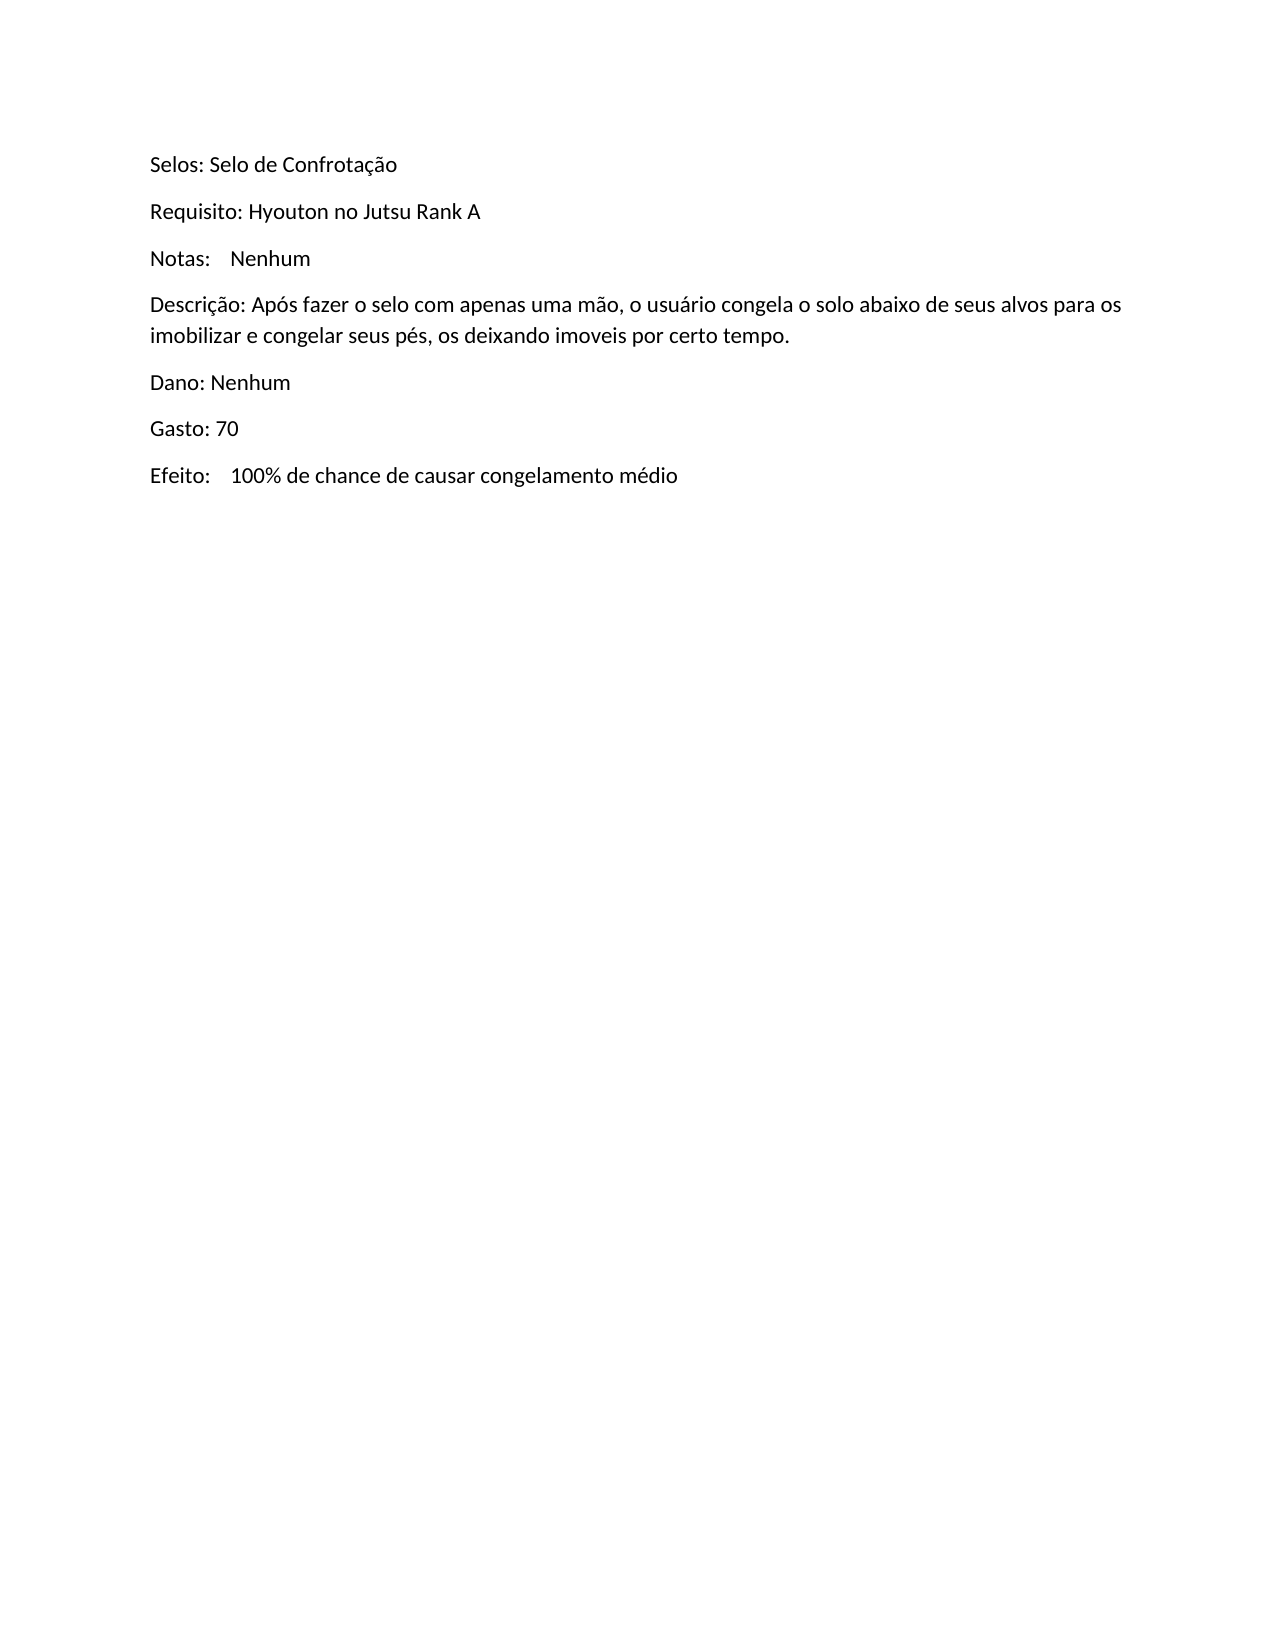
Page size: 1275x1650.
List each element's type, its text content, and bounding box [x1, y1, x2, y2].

text Selos: Selo de Confrotação [150, 150, 1125, 178]
text Efeito: 100% de chance de causar congelamento médio [150, 461, 1125, 489]
text Descrição: Após fazer o selo com apenas uma mão, o usuário congela o solo abaixo de seus alvos para os imobilizar e congelar seus pés, os deixando imoveis por certo tempo. [150, 291, 1125, 349]
text Dano: Nenhum [150, 368, 1125, 396]
text Gasto: 70 [150, 414, 1125, 443]
text Notas: Nenhum [150, 244, 1125, 272]
text Requisito: Hyouton no Jutsu Rank A [150, 197, 1125, 225]
